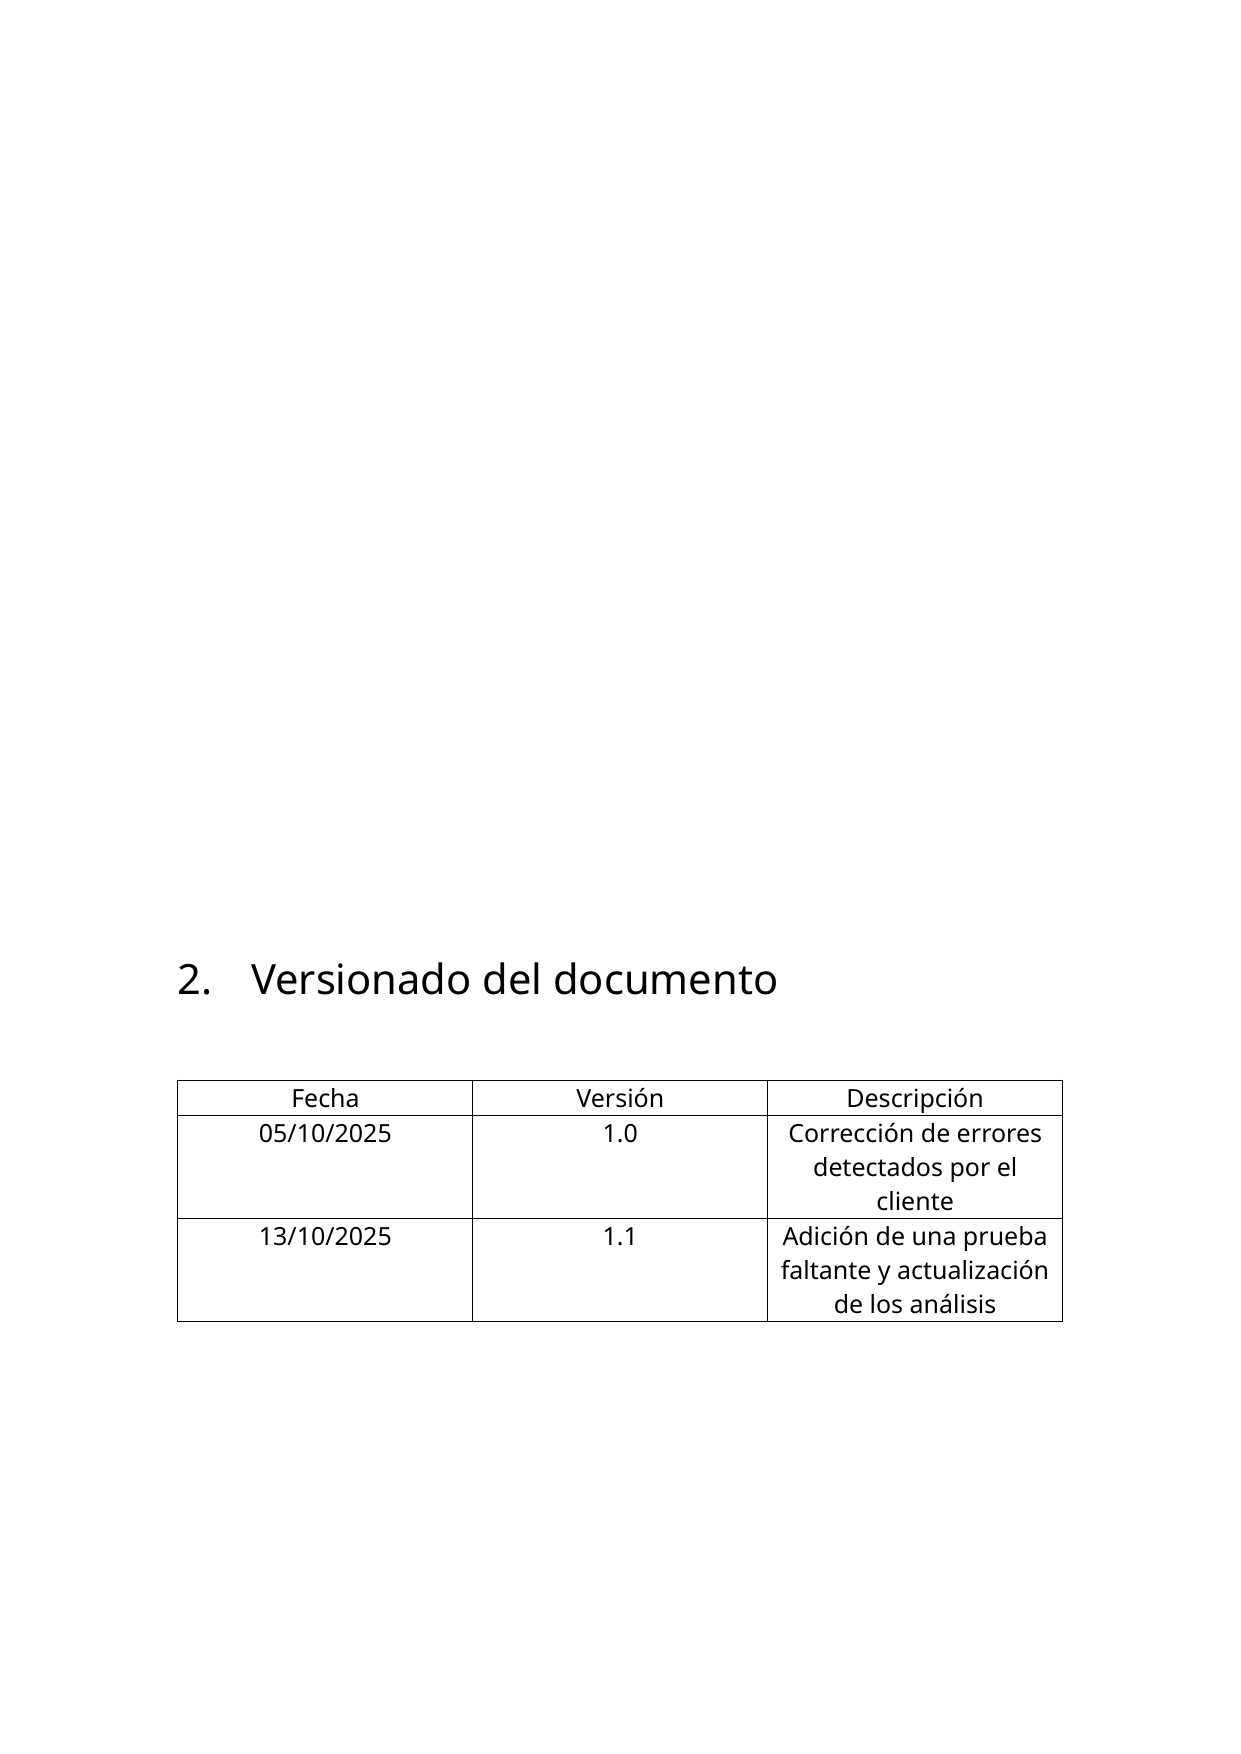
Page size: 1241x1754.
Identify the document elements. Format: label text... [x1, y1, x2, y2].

table_cell 1.1 [473, 1219, 767, 1321]
table_header Descripción [768, 1081, 1062, 1114]
table_cell 13/10/2025 [178, 1219, 472, 1321]
table_cell Corrección de errores detectados por el cliente [768, 1116, 1062, 1218]
table_cell Adición de una prueba faltante y actualización de los análisis [768, 1219, 1062, 1321]
subtitle 2. Versionado del documento [177, 950, 1063, 1007]
table_header Fecha [178, 1081, 472, 1114]
table_header Versión [473, 1081, 767, 1114]
table_cell 05/10/2025 [178, 1116, 472, 1218]
table_cell 1.0 [473, 1116, 767, 1218]
